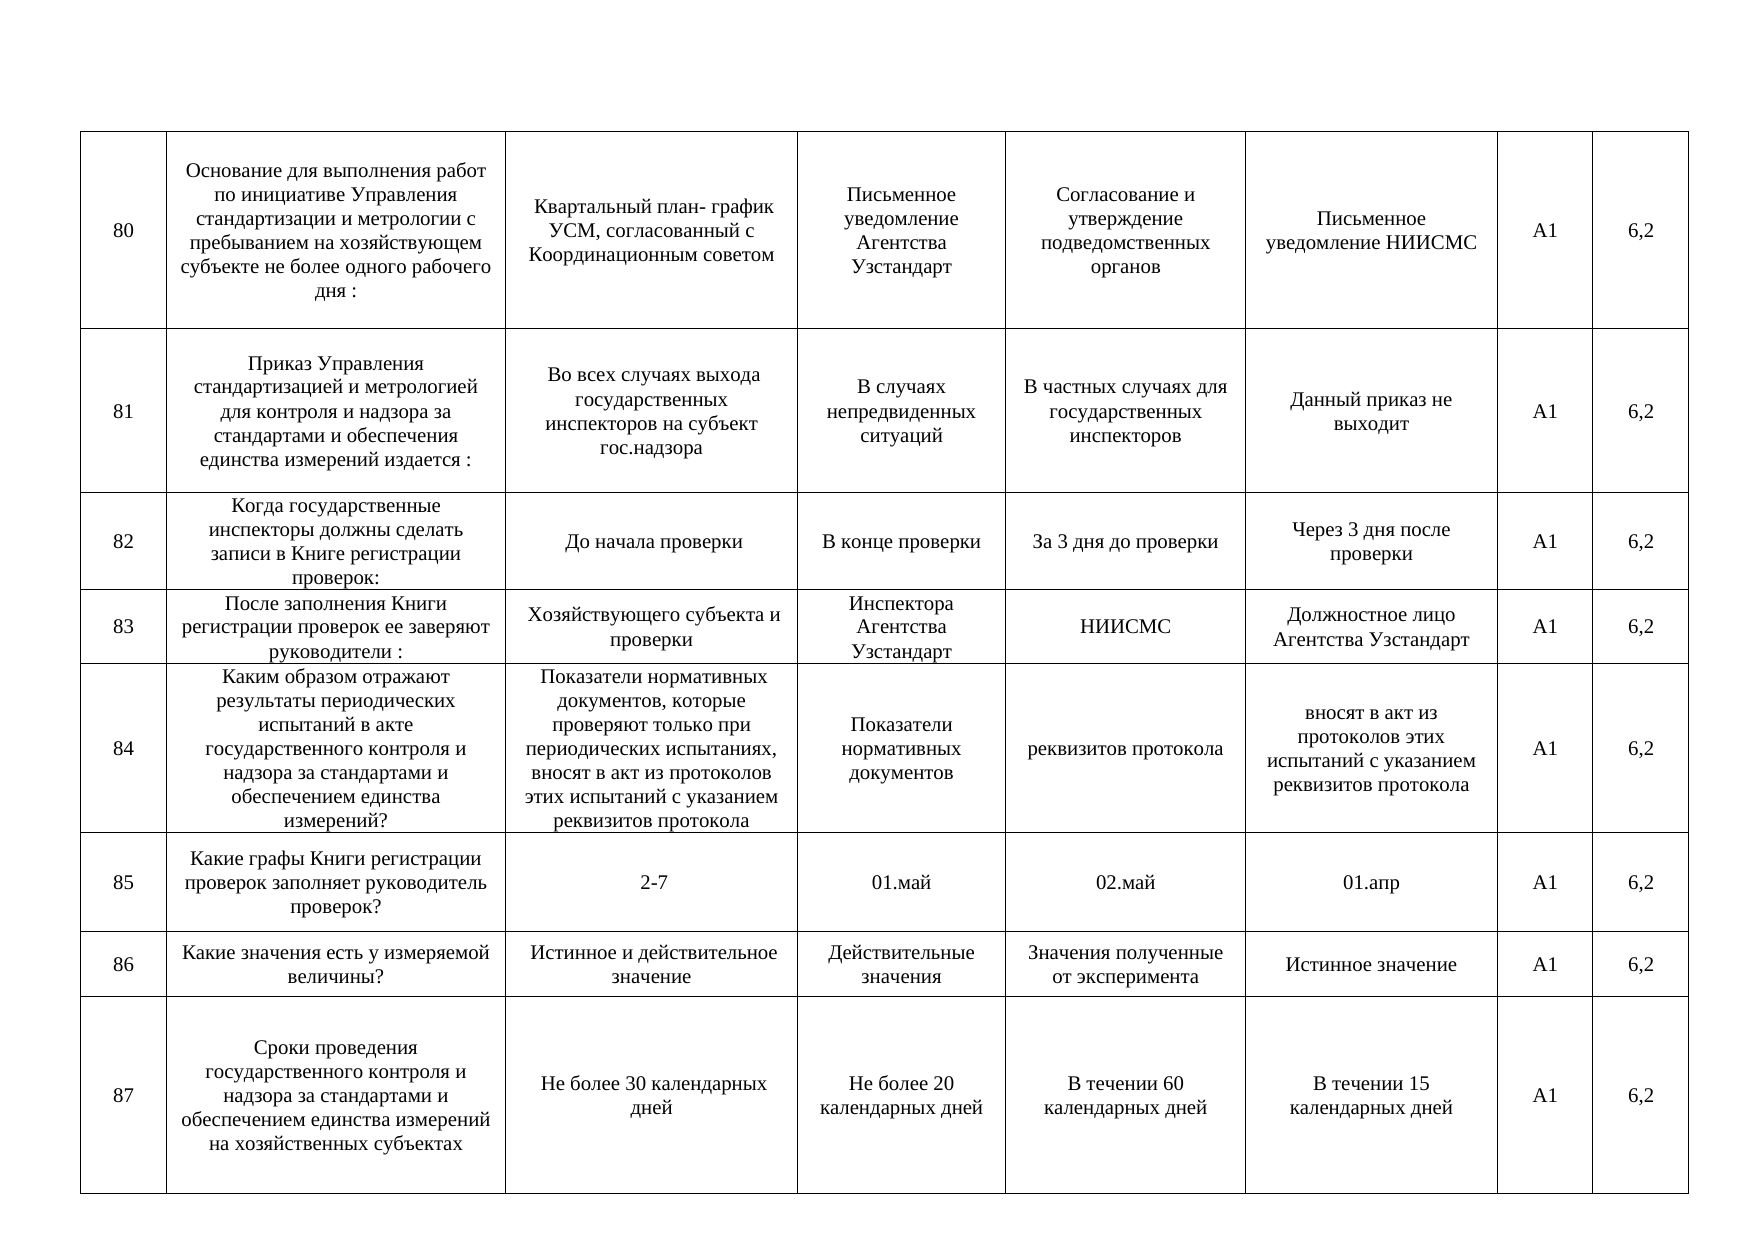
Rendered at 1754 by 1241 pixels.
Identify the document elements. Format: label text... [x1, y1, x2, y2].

table_cell Какие графы Книги регистрации проверок заполняет руководитель проверок? [167, 833, 505, 931]
table_cell 6,2 [1593, 664, 1688, 832]
table_cell 84 [81, 664, 166, 832]
table_cell 85 [81, 833, 166, 931]
table_cell 86 [81, 932, 166, 996]
table_cell В частных случаях для государственных инспекторов [1006, 329, 1245, 492]
table_cell Основание для выполнения работ по инициативе Управления стандартизации и метрологии с пребыванием на хозяйствующем субъекте не более одного рабочего дня : [167, 132, 505, 328]
table_cell 6,2 [1593, 833, 1688, 931]
table_cell Показатели нормативных документов, которые проверяют только при периодических испытаниях, вносят в акт из протоколов этих испытаний с указанием реквизитов протокола [506, 664, 797, 832]
table_cell А1 [1498, 590, 1592, 663]
table_cell Не более 20 календарных дней [798, 997, 1005, 1193]
table_cell Письменное уведомление Агентства Узстандарт [798, 132, 1005, 328]
table_cell В случаях непредвиденных ситуаций [798, 329, 1005, 492]
table_cell После заполнения Книги регистрации проверок ее заверяют руководители : [167, 590, 505, 663]
table_cell 2-7 [506, 833, 797, 931]
table_cell До начала проверки [506, 493, 797, 589]
table_cell А1 [1498, 493, 1592, 589]
table_cell А1 [1498, 664, 1592, 832]
table_cell В течении 60 календарных дней [1006, 997, 1245, 1193]
table_cell 80 [81, 132, 166, 328]
table_cell Действительные значения [798, 932, 1005, 996]
table_cell Квартальный план- график УСМ, согласованный с Координационным советом [506, 132, 797, 328]
table_cell Должностное лицо Агентства Узстандарт [1246, 590, 1497, 663]
table_cell вносят в акт из протоколов этих испытаний с указанием реквизитов протокола [1246, 664, 1497, 832]
table_cell А1 [1498, 997, 1592, 1193]
table_cell 6,2 [1593, 932, 1688, 996]
table_cell В течении 15 календарных дней [1246, 997, 1497, 1193]
table_cell Значения полученные от эксперимента [1006, 932, 1245, 996]
table_cell Показатели нормативных документов [798, 664, 1005, 832]
table_cell А1 [1498, 329, 1592, 492]
table_cell 01.апр [1246, 833, 1497, 931]
table_cell 81 [81, 329, 166, 492]
table_cell А1 [1498, 833, 1592, 931]
table_cell Инспектора Агентства Узстандарт [798, 590, 1005, 663]
table_cell 6,2 [1593, 997, 1688, 1193]
table_cell 87 [81, 997, 166, 1193]
table_cell Данный приказ не выходит [1246, 329, 1497, 492]
table_cell 83 [81, 590, 166, 663]
table_cell 82 [81, 493, 166, 589]
table_cell А1 [1498, 132, 1592, 328]
table_cell Согласование и утверждение подведомственных органов [1006, 132, 1245, 328]
table_cell 6,2 [1593, 329, 1688, 492]
table_cell Во всех случаях выхода государственных инспекторов на субъект гос.надзора [506, 329, 797, 492]
table_cell Истинное значение [1246, 932, 1497, 996]
table_cell 6,2 [1593, 132, 1688, 328]
table_cell 01.май [798, 833, 1005, 931]
table_cell Хозяйствующего субъекта и проверки [506, 590, 797, 663]
table_cell Сроки проведения государственного контроля и надзора за стандартами и обеспечением единства измерений на хозяйственных субъектах [167, 997, 505, 1193]
table_cell В конце проверки [798, 493, 1005, 589]
table_cell НИИСМС [1006, 590, 1245, 663]
table_cell реквизитов протокола [1006, 664, 1245, 832]
table_cell Каким образом отражают результаты периодических испытаний в акте государственного контроля и надзора за стандартами и обеспечением единства измерений? [167, 664, 505, 832]
table_cell Истинное и действительное значение [506, 932, 797, 996]
table_cell А1 [1498, 932, 1592, 996]
table_cell 6,2 [1593, 590, 1688, 663]
table_cell За 3 дня до проверки [1006, 493, 1245, 589]
table_cell Когда государственные инспекторы должны сделать записи в Книге регистрации проверок: [167, 493, 505, 589]
table_cell Приказ Управления стандартизацией и метрологией для контроля и надзора за стандартами и обеспечения единства измерений издается : [167, 329, 505, 492]
table_cell Какие значения есть у измеряемой величины? [167, 932, 505, 996]
table_cell Письменное уведомление НИИСМС [1246, 132, 1497, 328]
table_cell 6,2 [1593, 493, 1688, 589]
table_cell 02.май [1006, 833, 1245, 931]
table_cell Не более 30 календарных дней [506, 997, 797, 1193]
table_cell Через 3 дня после проверки [1246, 493, 1497, 589]
